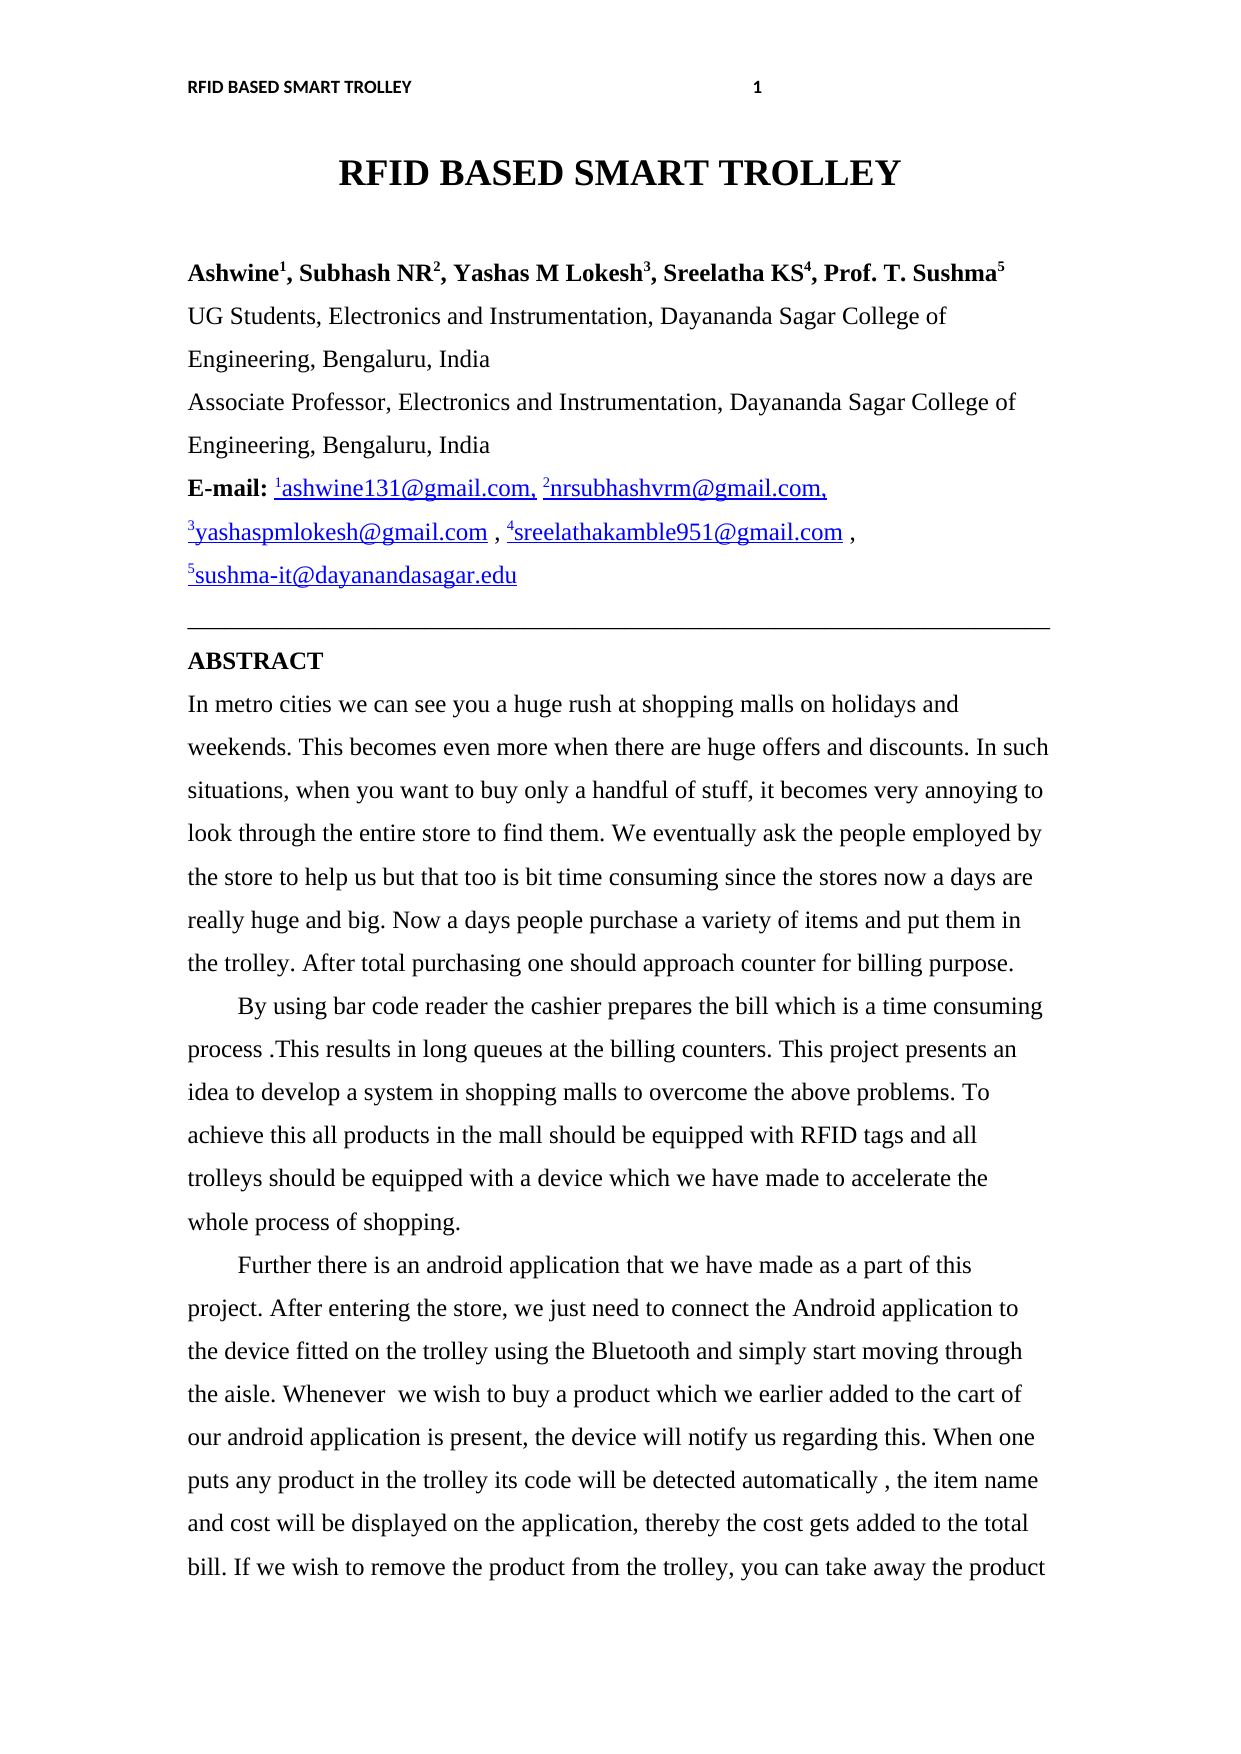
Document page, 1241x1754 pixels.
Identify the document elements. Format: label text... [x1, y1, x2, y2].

text By using bar code reader the cashier prepares the bill which is a time consuming process .This results in long queues at the billing counters. This project presents an idea to develop a system in shopping malls to overcome the above problems. To achieve this all products in the mall should be equipped with RFID tags and all trolleys should be equipped with a device which we have made to accelerate the whole process of shopping. [187, 991, 1053, 1235]
text In metro cities we can see you a huge rush at shopping malls on holidays and weekends. This becomes even more when there are huge offers and discounts. In such situations, when you want to buy only a handful of stuff, it becomes very annoying to look through the entire store to find them. We eventually ask the people employed by the store to help us but that too is bit time consuming since the stores now a days are really huge and big. Now a days people purchase a variety of items and put them in the trolley. After total purchasing one should approach counter for billing purpose. [187, 689, 1053, 977]
text E-mail: 1ashwine131@gmail.com, 2nrsubhashvrm@gmail.com, 3yashaspmlokesh@gmail.com , 4sreelathakamble951@gmail.com , 5sushma-it@dayanandasagar.edu [187, 473, 1053, 588]
text ABSTRACT [187, 646, 1053, 675]
text Associate Professor, Electronics and Instrumentation, Dayananda Sagar College of Engineering, Bengaluru, India [187, 387, 1053, 459]
text _____________________________________________________________________ [187, 603, 1053, 632]
text Ashwine1, Subhash NR2, Yashas M Lokesh3, Sreelatha KS4, Prof. T. Sushma5 [187, 258, 1053, 287]
text UG Students, Electronics and Instrumentation, Dayananda Sagar College of Engineering, Bengaluru, India [187, 301, 1053, 373]
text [187, 1250, 1053, 1580]
text RFID BASED SMART TROLLEY [187, 150, 1053, 193]
